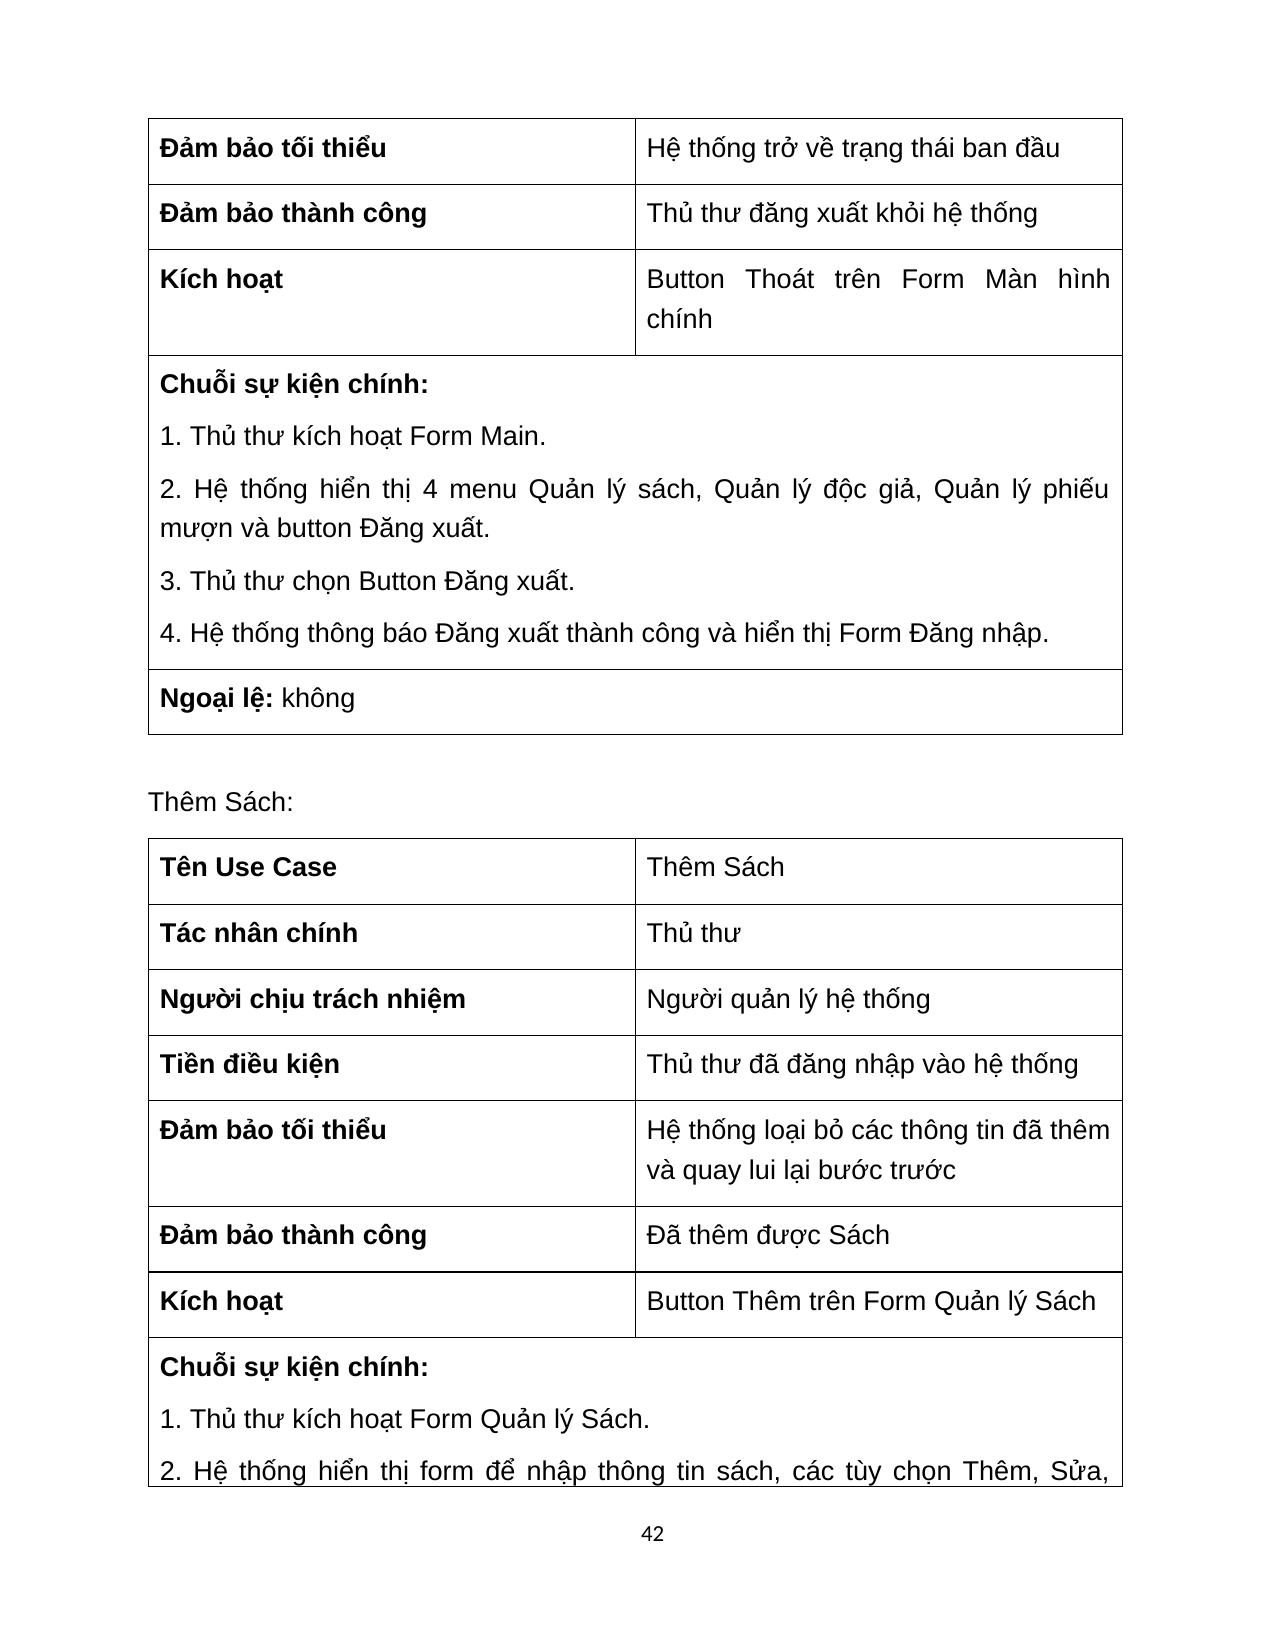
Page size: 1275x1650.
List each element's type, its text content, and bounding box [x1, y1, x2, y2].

table_cell Hệ thống loại bỏ các thông tin đã thêm và quay lui lại bước trước [636, 1101, 1122, 1206]
table_cell Đảm bảo tối thiểu [149, 1101, 635, 1206]
table_cell Người chịu trách nhiệm [149, 970, 635, 1035]
table_cell Thủ thư [636, 905, 1122, 969]
text Thêm Sách: [148, 786, 1157, 817]
table_cell Kích hoạt [149, 1273, 635, 1337]
table_cell Người quản lý hệ thống [636, 970, 1122, 1035]
table_cell Đảm bảo tối thiểu [149, 119, 635, 184]
table_cell Kích hoạt [149, 250, 635, 355]
table_cell Chuỗi sự kiện chính: 1. Thủ thư kích hoạt Form Main. 2. Hệ thống hiển thị 4 menu Quản lý sách, Quản lý độc giả, Quản lý phiếu mượn và button Đăng xuất. 3. Thủ thư chọn Button Đăng xuất. 4. Hệ thống thông báo Đăng xuất thành công và hiển thị Form Đăng nhập. [149, 356, 1122, 669]
table_cell Hệ thống trở về trạng thái ban đầu [636, 119, 1122, 184]
table_cell Ngoại lệ: không [149, 670, 1122, 734]
table_header Tên Use Case [149, 839, 635, 903]
table_cell Button Thêm trên Form Quản lý Sách [636, 1273, 1122, 1337]
table_cell Đã thêm được Sách [636, 1207, 1122, 1271]
table_cell Thủ thư đăng xuất khỏi hệ thống [636, 185, 1122, 249]
table_cell Tác nhân chính [149, 905, 635, 969]
table_cell Đảm bảo thành công [149, 1207, 635, 1271]
table_cell Tiền điều kiện [149, 1036, 635, 1100]
table_cell Thủ thư đã đăng nhập vào hệ thống [636, 1036, 1122, 1100]
table_header Thêm Sách [636, 839, 1122, 903]
table_cell Button Thoát trên Form Màn hình chính [636, 250, 1122, 355]
table_cell Đảm bảo thành công [149, 185, 635, 249]
